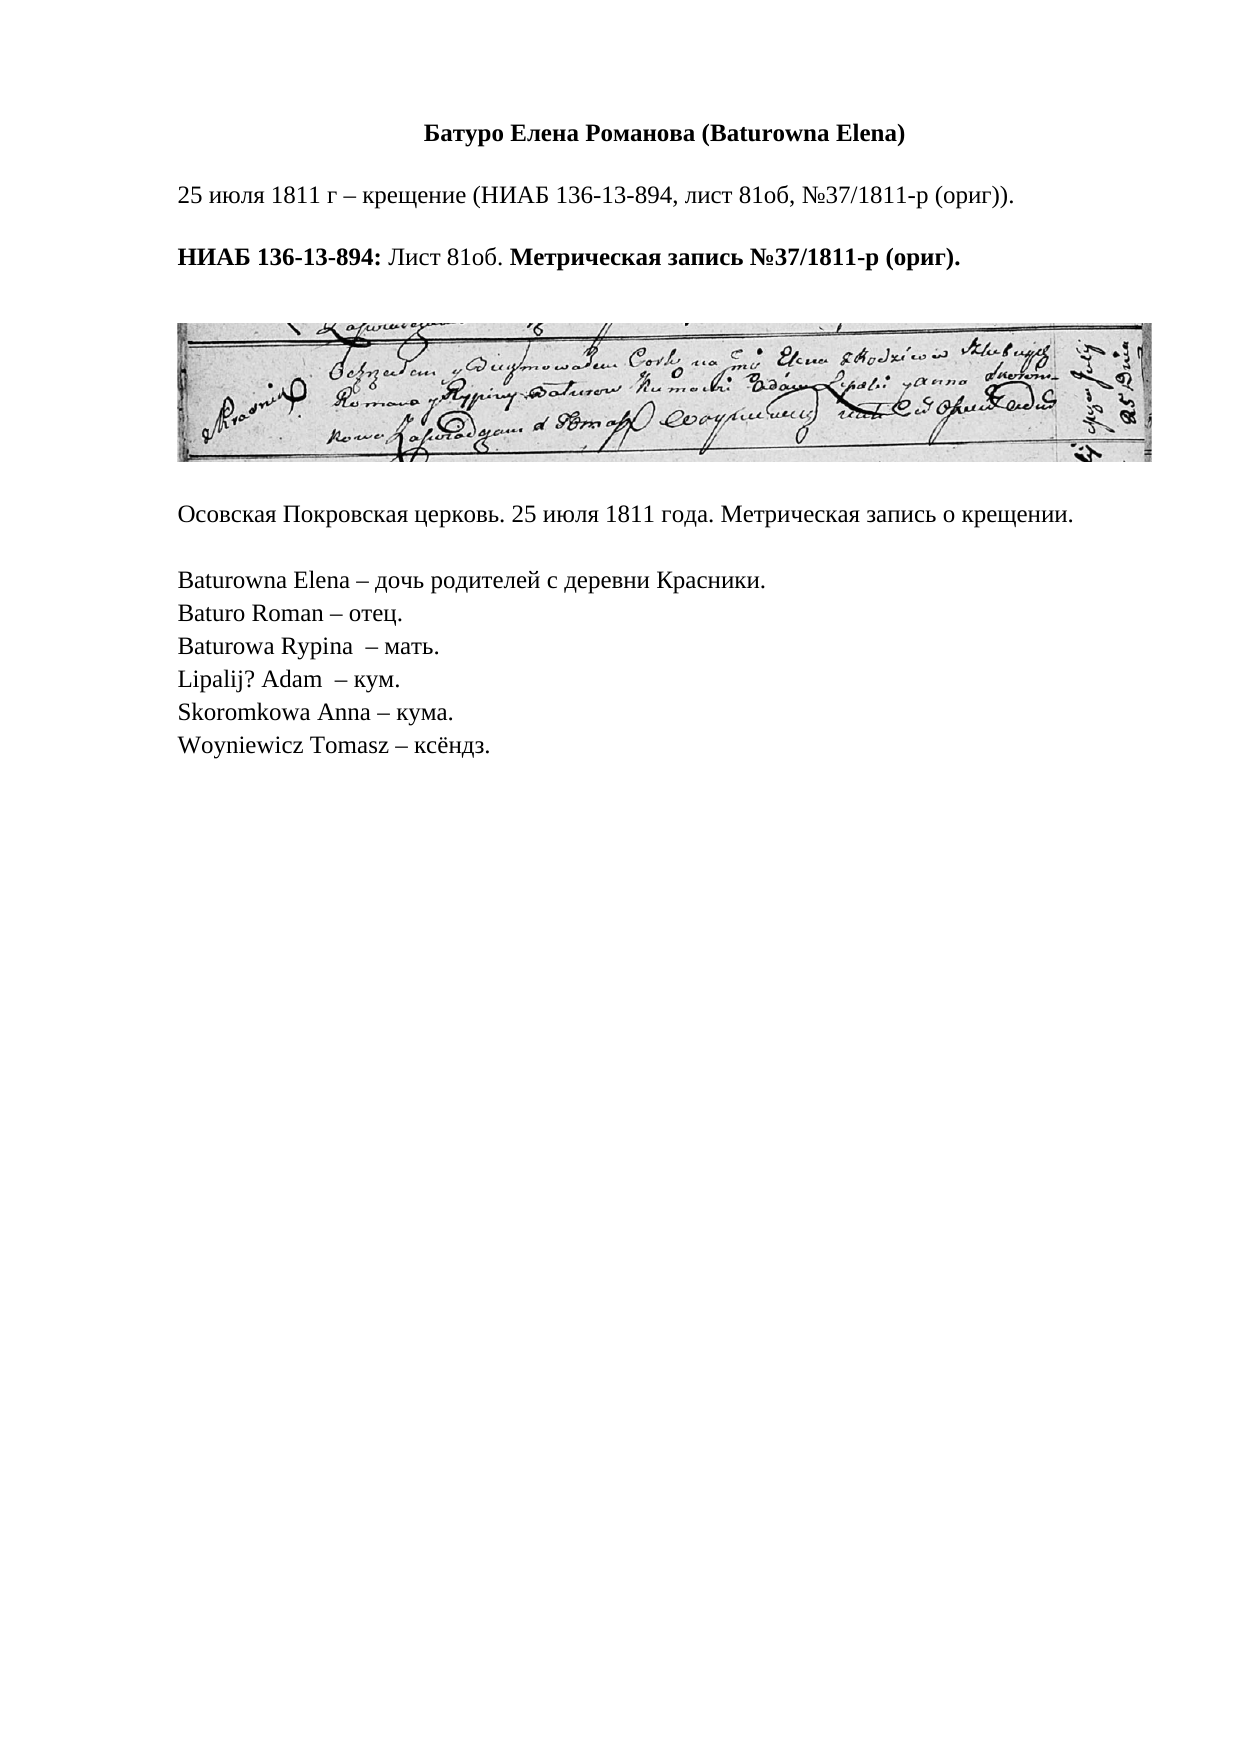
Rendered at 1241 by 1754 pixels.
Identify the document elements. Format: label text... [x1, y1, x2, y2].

text Skoromkowa Anna – кума. [177, 697, 1152, 726]
text Baturo Roman – отец. [177, 598, 1152, 627]
text Lipalij? Adam – кум. [177, 664, 1152, 693]
text Woyniewicz Tomasz – ксёндз. [177, 730, 1152, 759]
text НИАБ 136-13-894: Лист 81об. Метрическая запись №37/1811-р (ориг). [177, 242, 1152, 271]
text 25 июля 1811 г – крещение (НИАБ 136-13-894, лист 81об, №37/1811-р (ориг)). [177, 180, 1152, 209]
picture [177, 323, 1152, 462]
text Батуро Елена Романова (Baturowna Elena) [177, 118, 1152, 147]
text Baturowa Rypina – мать. [177, 631, 1152, 660]
text Осовская Покровская церковь. 25 июля 1811 года. Метрическая запись о крещении. [177, 499, 1152, 528]
text Baturowna Elena – дочь родителей с деревни Красники. [177, 565, 1152, 594]
